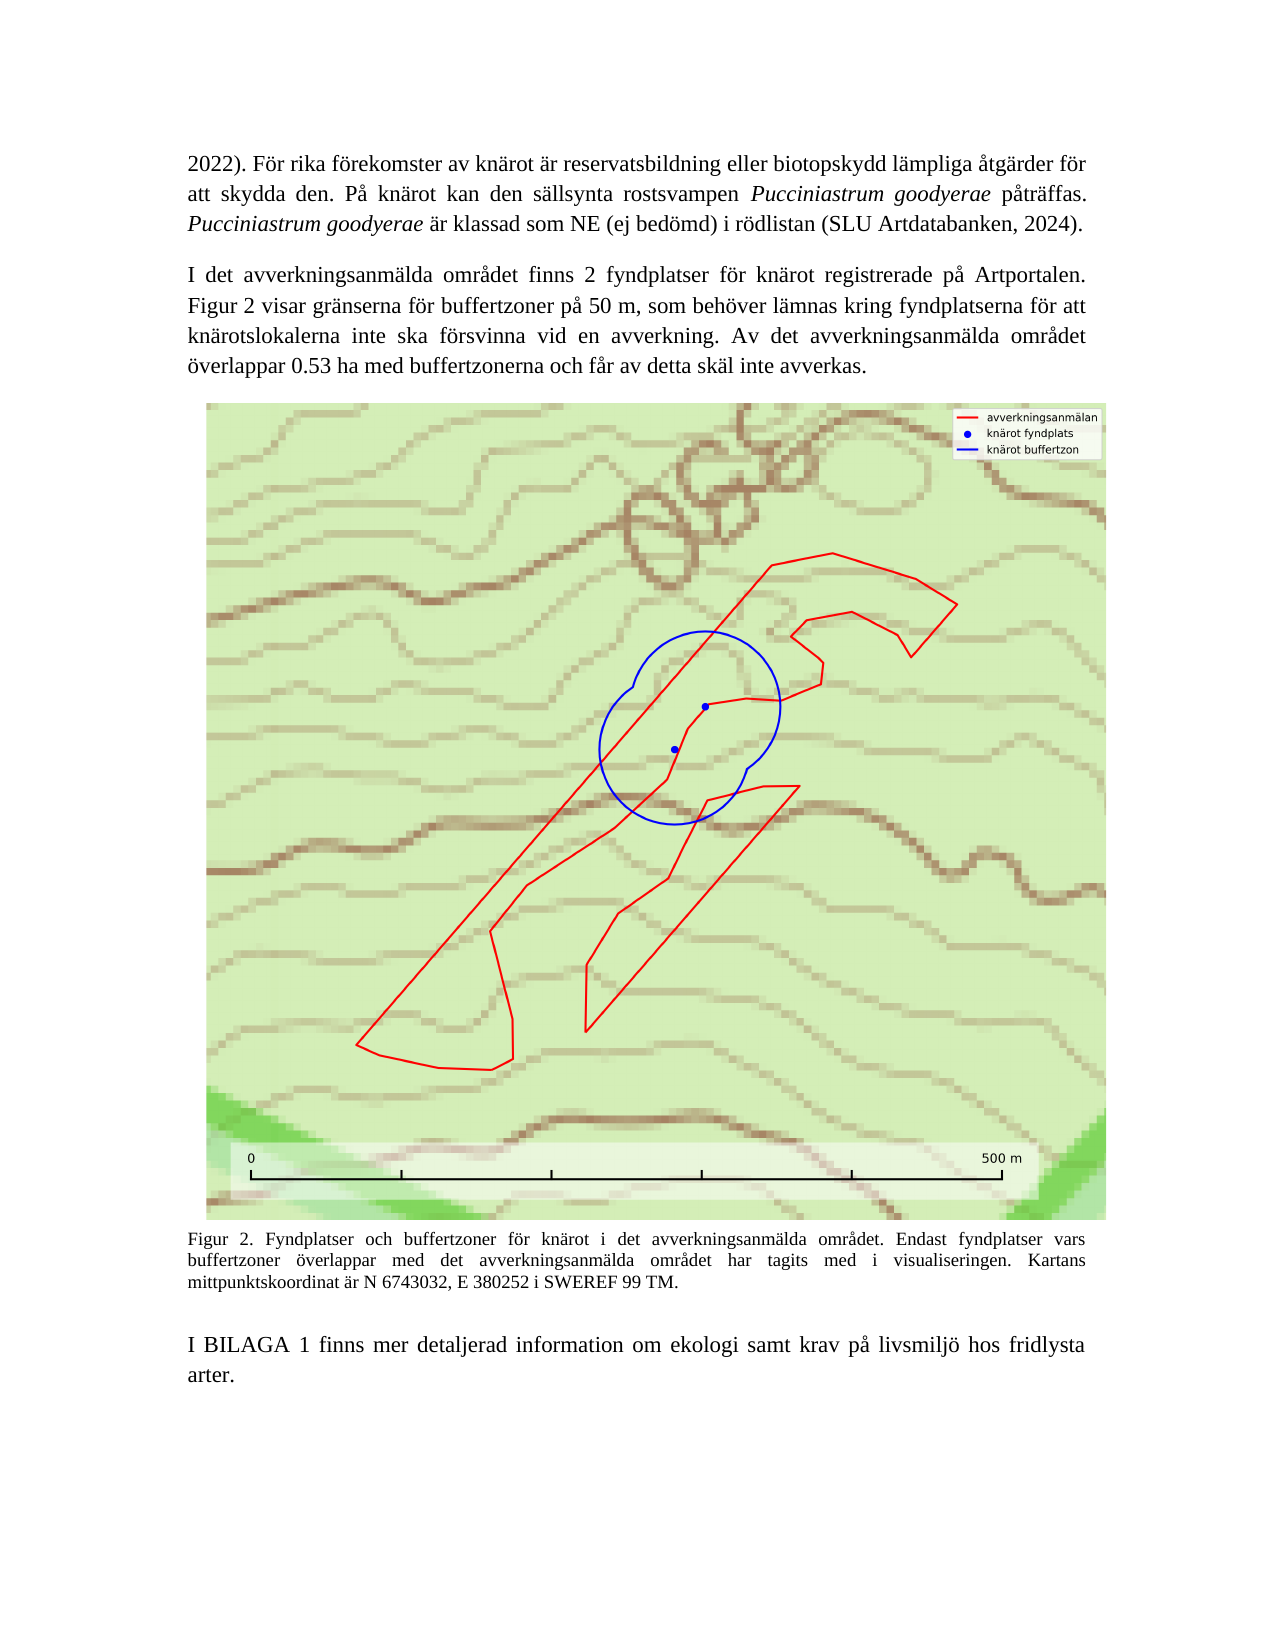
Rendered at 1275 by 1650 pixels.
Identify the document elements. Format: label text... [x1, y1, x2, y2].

picture [206, 403, 1107, 1220]
text I det avverkningsanmälda området finns 2 fyndplatser för knärot registrerade på Artportalen. Figur 2 visar gränserna för buffertzoner på 50 m, som behöver lämnas kring fyndplatserna för att knärotslokalerna inte ska försvinna vid en avverkning. Av det avverkningsanmälda området överlappar 0.53 ha med buffertzonerna och får av detta skäl inte avverkas. [187, 261, 1087, 378]
text Figur 2. Fyndplatser och buffertzoner för knärot i det avverkningsanmälda området. Endast fyndplatser vars buffertzoner överlappar med det avverkningsanmälda området har tagits med i visualiseringen. Kartans mittpunktskoordinat är N 6743032, E 380252 i SWEREF 99 TM. [187, 1228, 1087, 1292]
text I BILAGA 1 finns mer detaljerad information om ekologi samt krav på livsmiljö hos fridlysta arter. [187, 1331, 1087, 1387]
